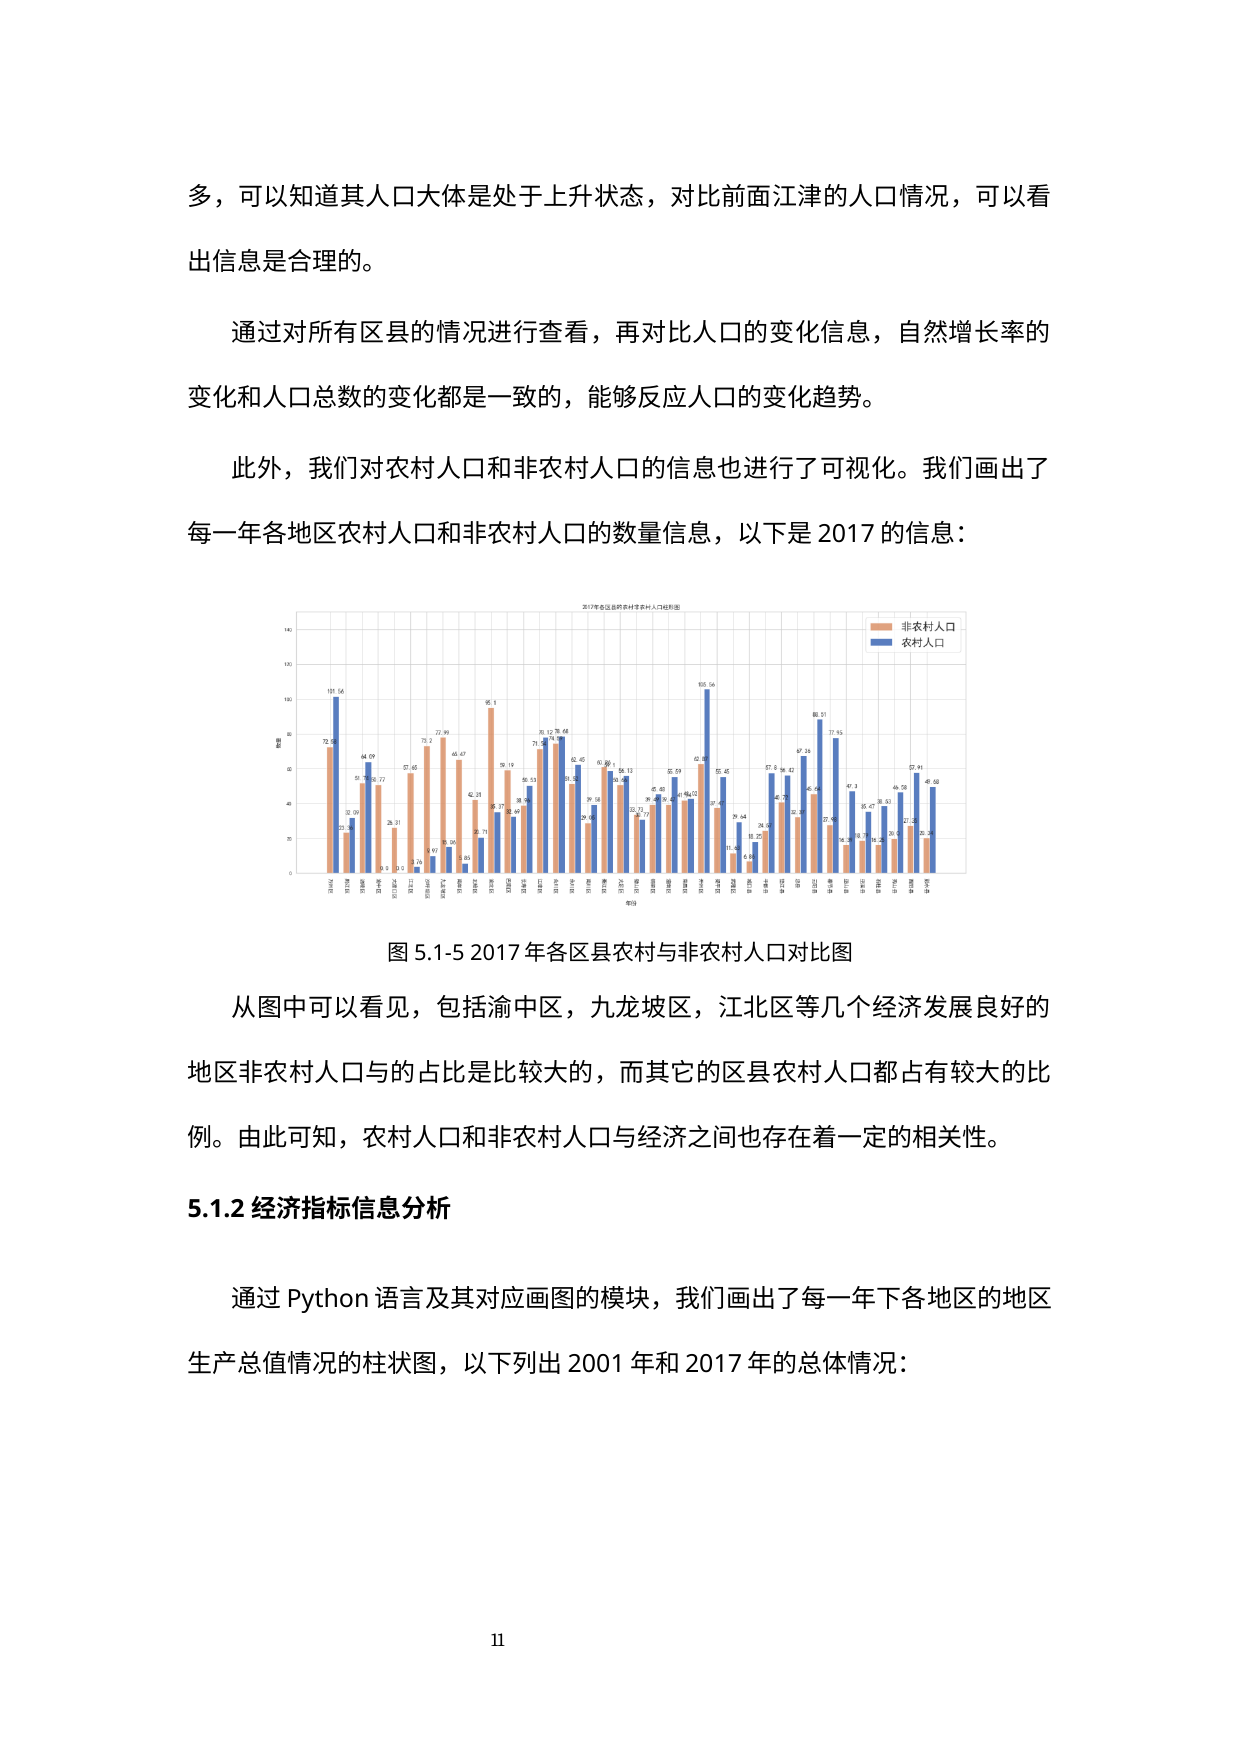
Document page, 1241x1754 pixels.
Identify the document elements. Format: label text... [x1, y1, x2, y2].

text 5.1.2 经济指标信息分析 [187, 1174, 1053, 1239]
list 通过对所有区县的情况进行查看，再对比人口的变化信息，自然增长率的变化和人口总数的变化都是一致的，能够反应人口的变化趋势。 [187, 298, 1053, 428]
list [187, 162, 1053, 292]
list 从图中可以看见，包括渝中区，九龙坡区，江北区等几个经济发展良好的地区非农村人口与的占比是比较大的，而其它的区县农村人口都占有较大的比例。由此可知，农村人口和非农村人口与经济之间也存在着一定的相关性。 [187, 973, 1053, 1168]
list 图5.1-5 2017年各区县农村与非农村人口对比图 [187, 934, 1053, 967]
list 通过Python语言及其对应画图的模块，我们画出了每一年下各地区的地区生产总值情况的柱状图，以下列出2001年和2017年的总体情况： [187, 1264, 1053, 1394]
picture [188, 570, 1052, 916]
list 此外，我们对农村人口和非农村人口的信息也进行了可视化。我们画出了每一年各地区农村人口和非农村人口的数量信息，以下是2017的信息： [187, 434, 1053, 564]
